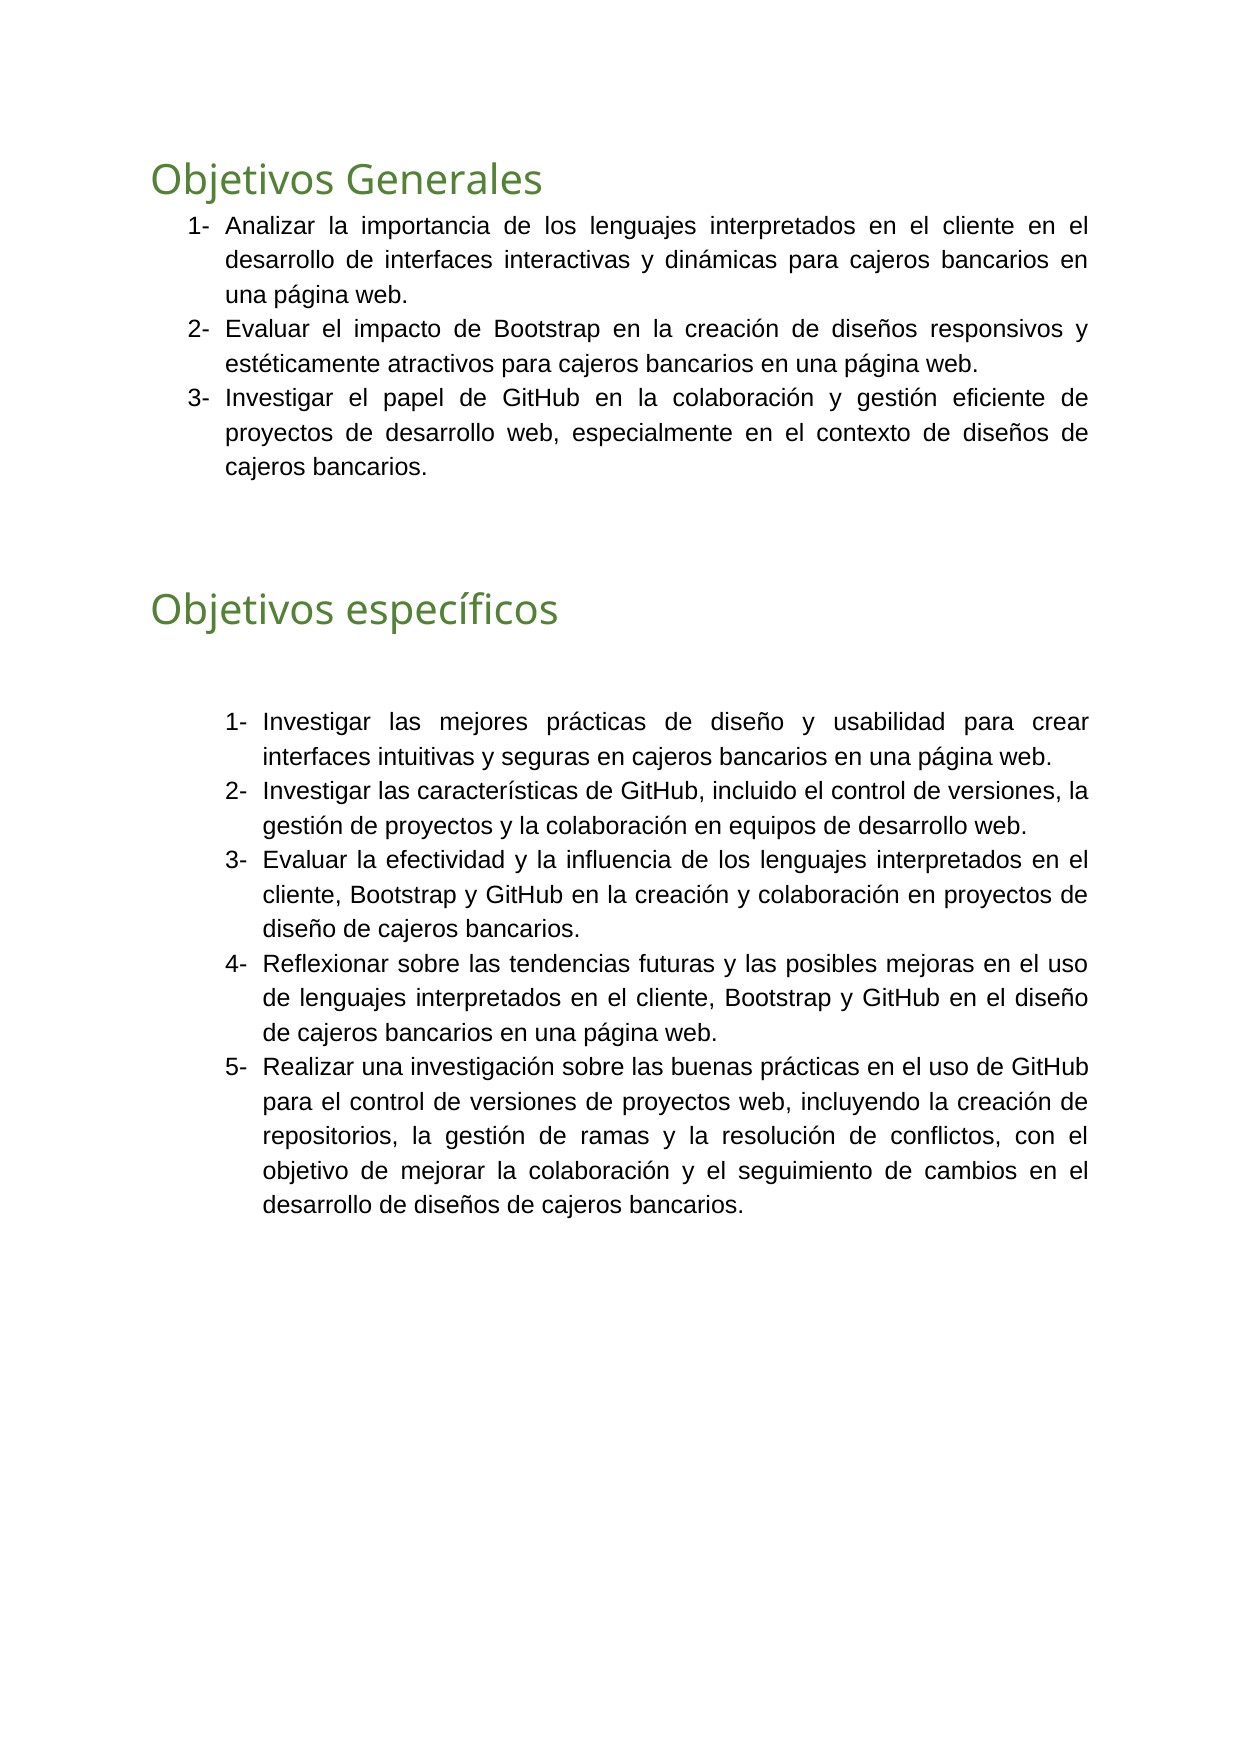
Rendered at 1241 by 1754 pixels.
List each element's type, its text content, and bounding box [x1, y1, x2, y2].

list Investigar las características de GitHub, incluido el control de versiones, la gestión de proyectos y la colaboración en equipos de desarrollo web. [225, 776, 1090, 839]
list Investigar las mejores prácticas de diseño y usabilidad para crear interfaces intuitivas y seguras en cajeros bancarios en una página web. [225, 707, 1090, 771]
subtitle Objetivos Generales [150, 150, 1090, 207]
list Evaluar la efectividad y la influencia de los lenguajes interpretados en el cliente, Bootstrap y GitHub en la creación y colaboración en proyectos de diseño de cajeros bancarios. [225, 845, 1090, 943]
list Realizar una investigación sobre las buenas prácticas en el uso de GitHub para el control de versiones de proyectos web, incluyendo la creación de repositorios, la gestión de ramas y la resolución de conflictos, con el objetivo de mejorar la colaboración y el seguimiento de cambios en el desarrollo de diseños de cajeros bancarios. [225, 1052, 1090, 1219]
list Reflexionar sobre las tendencias futuras y las posibles mejoras en el uso de lenguajes interpretados en el cliente, Bootstrap y GitHub en el diseño de cajeros bancarios en una página web. [225, 949, 1090, 1046]
list Evaluar el impacto de Bootstrap en la creación de diseños responsivos y estéticamente atractivos para cajeros bancarios en una página web. [187, 314, 1090, 378]
subtitle Objetivos específicos [150, 579, 1090, 636]
list Investigar el papel de GitHub en la colaboración y gestión eficiente de proyectos de desarrollo web, especialmente en el contexto de diseños de cajeros bancarios. [187, 383, 1090, 481]
list Analizar la importancia de los lenguajes interpretados en el cliente en el desarrollo de interfaces interactivas y dinámicas para cajeros bancarios en una página web. [187, 211, 1090, 309]
